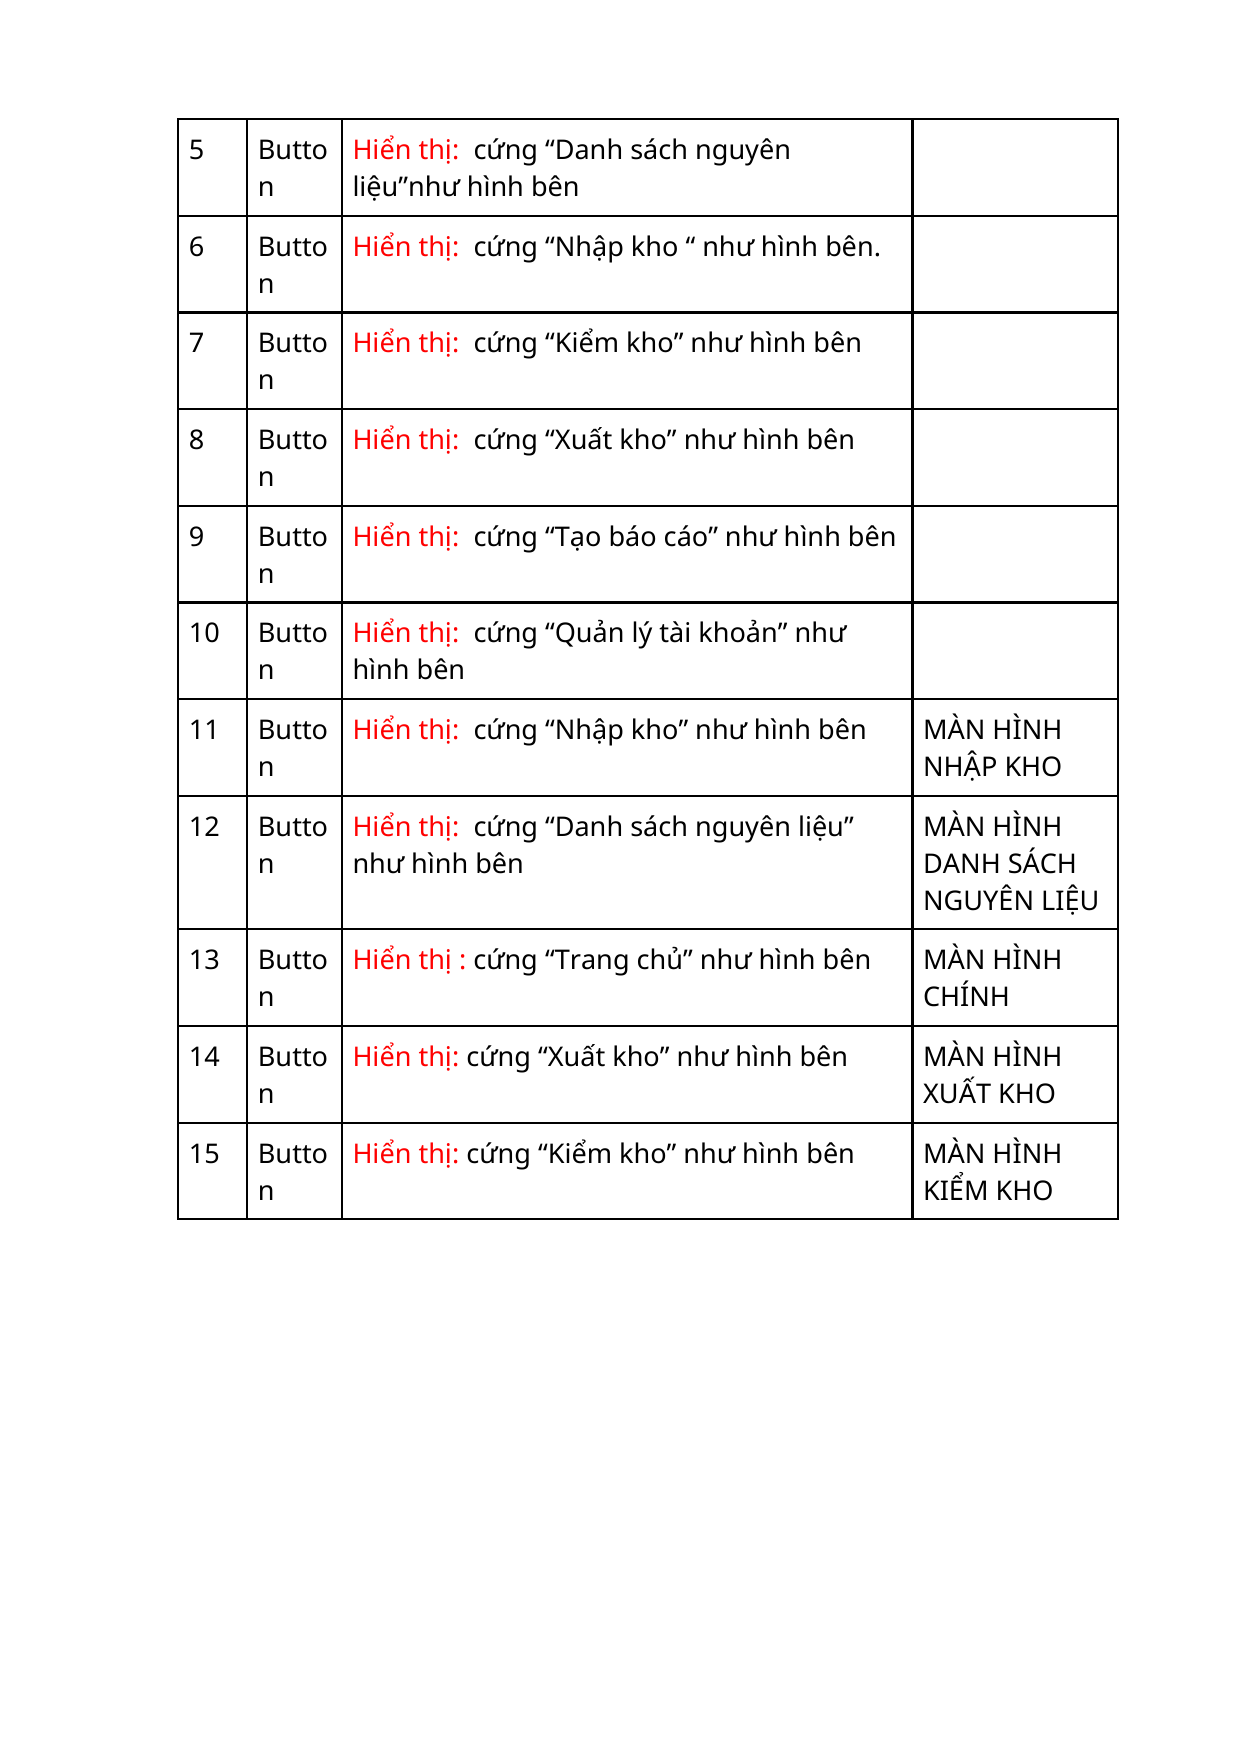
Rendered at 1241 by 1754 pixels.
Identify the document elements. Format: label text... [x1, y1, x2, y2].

table_cell 6 [179, 217, 246, 311]
table_cell MÀN HÌNH KIỂM KHO [914, 1124, 1117, 1218]
table_cell Button [248, 1124, 341, 1218]
table_cell MÀN HÌNH CHÍNH [914, 930, 1117, 1025]
table_cell Hiển thị: cứng “Nhập kho” như hình bên [343, 700, 911, 795]
table_cell Button [248, 604, 341, 698]
table_cell Button [248, 217, 341, 311]
table_cell [914, 507, 1117, 601]
table_cell 15 [179, 1124, 246, 1218]
table_cell [914, 604, 1117, 698]
table_cell Button [248, 507, 341, 601]
table_cell Hiển thị: cứng “Kiểm kho” như hình bên [343, 314, 911, 408]
table_cell Hiển thị: cứng “Xuất kho” như hình bên [343, 1027, 911, 1122]
table_cell Hiển thị: cứng “Kiểm kho” như hình bên [343, 1124, 911, 1218]
table_cell Hiển thị: cứng “Quản lý tài khoản” như hình bên [343, 604, 911, 698]
table_cell Button [248, 410, 341, 505]
table_cell MÀN HÌNH XUẤT KHO [914, 1027, 1117, 1122]
table_cell Hiển thị: cứng “Danh sách nguyên liệu” như hình bên [343, 797, 911, 928]
table_cell 10 [179, 604, 246, 698]
table_cell 5 [179, 120, 246, 215]
table_cell Button [248, 797, 341, 928]
table_cell MÀN HÌNH NHẬP KHO [914, 700, 1117, 795]
table_cell 13 [179, 930, 246, 1025]
table_cell 14 [179, 1027, 246, 1122]
table_cell Hiển thị: cứng “Tạo báo cáo” như hình bên [343, 507, 911, 601]
table_cell 12 [179, 797, 246, 928]
table_cell [914, 120, 1117, 215]
table_cell MÀN HÌNH DANH SÁCH NGUYÊN LIỆU [914, 797, 1117, 928]
table_cell Hiển thị: cứng “Nhập kho “ như hình bên. [343, 217, 911, 311]
table_cell [914, 410, 1117, 505]
table_cell 11 [179, 700, 246, 795]
table_cell Hiển thị: cứng “Danh sách nguyên liệu”như hình bên [343, 120, 911, 215]
table_cell [914, 217, 1117, 311]
table_cell [914, 314, 1117, 408]
table_cell 7 [179, 314, 246, 408]
table_cell Button [248, 314, 341, 408]
table_cell Hiển thị: cứng “Xuất kho” như hình bên [343, 410, 911, 505]
table_cell 9 [179, 507, 246, 601]
table_cell Hiển thị : cứng “Trang chủ” như hình bên [343, 930, 911, 1025]
table_cell Button [248, 1027, 341, 1122]
table_cell Button [248, 120, 341, 215]
table_cell 8 [179, 410, 246, 505]
table_cell Button [248, 700, 341, 795]
table_cell Button [248, 930, 341, 1025]
